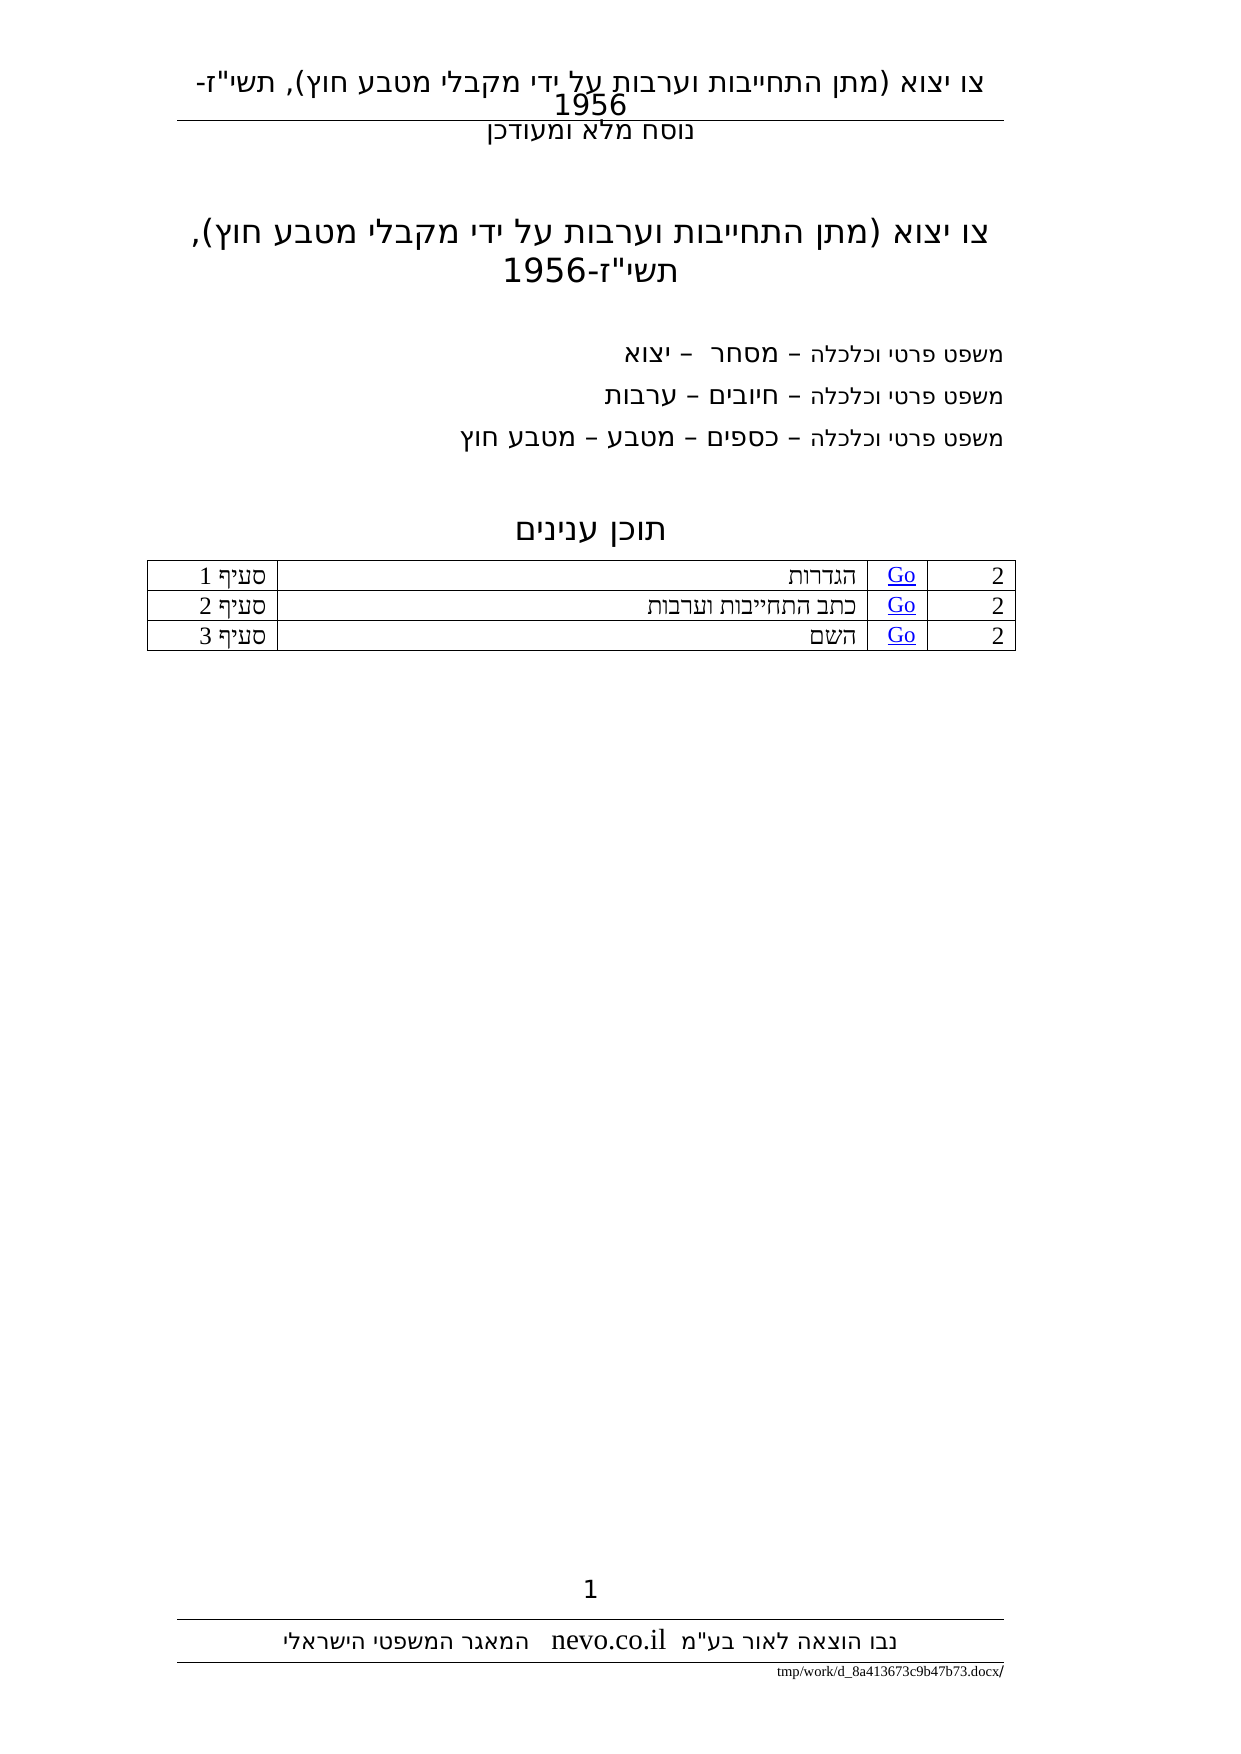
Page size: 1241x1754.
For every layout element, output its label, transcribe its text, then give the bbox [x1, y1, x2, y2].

table_cell השם [278, 621, 867, 650]
table_header Go [868, 561, 927, 590]
table_cell 2 [928, 591, 1015, 620]
text משפט פרטי וכלכלה – כספים – מטבע – מטבע חוץ [59, 421, 1004, 453]
table_cell Go [868, 591, 927, 620]
text משפט פרטי וכלכלה – מסחר – יצוא [59, 338, 1004, 369]
table_header 2 [928, 561, 1015, 590]
table_header הגדרות [278, 561, 867, 590]
table_cell 2 [928, 621, 1015, 650]
table_cell Go [868, 621, 927, 650]
text תוכן ענינים [177, 509, 1004, 548]
text משפט פרטי וכלכלה – חיובים – ערבות [59, 379, 1004, 411]
text צו יצוא (מתן התחייבות וערבות על ידי מקבלי מטבע חוץ), תשי"ז-1956 [177, 212, 1004, 290]
table_cell סעיף 3 [148, 621, 277, 650]
table_cell סעיף 2 [148, 591, 277, 620]
table_cell כתב התחייבות וערבות [278, 591, 867, 620]
table_header סעיף 1 [148, 561, 277, 590]
